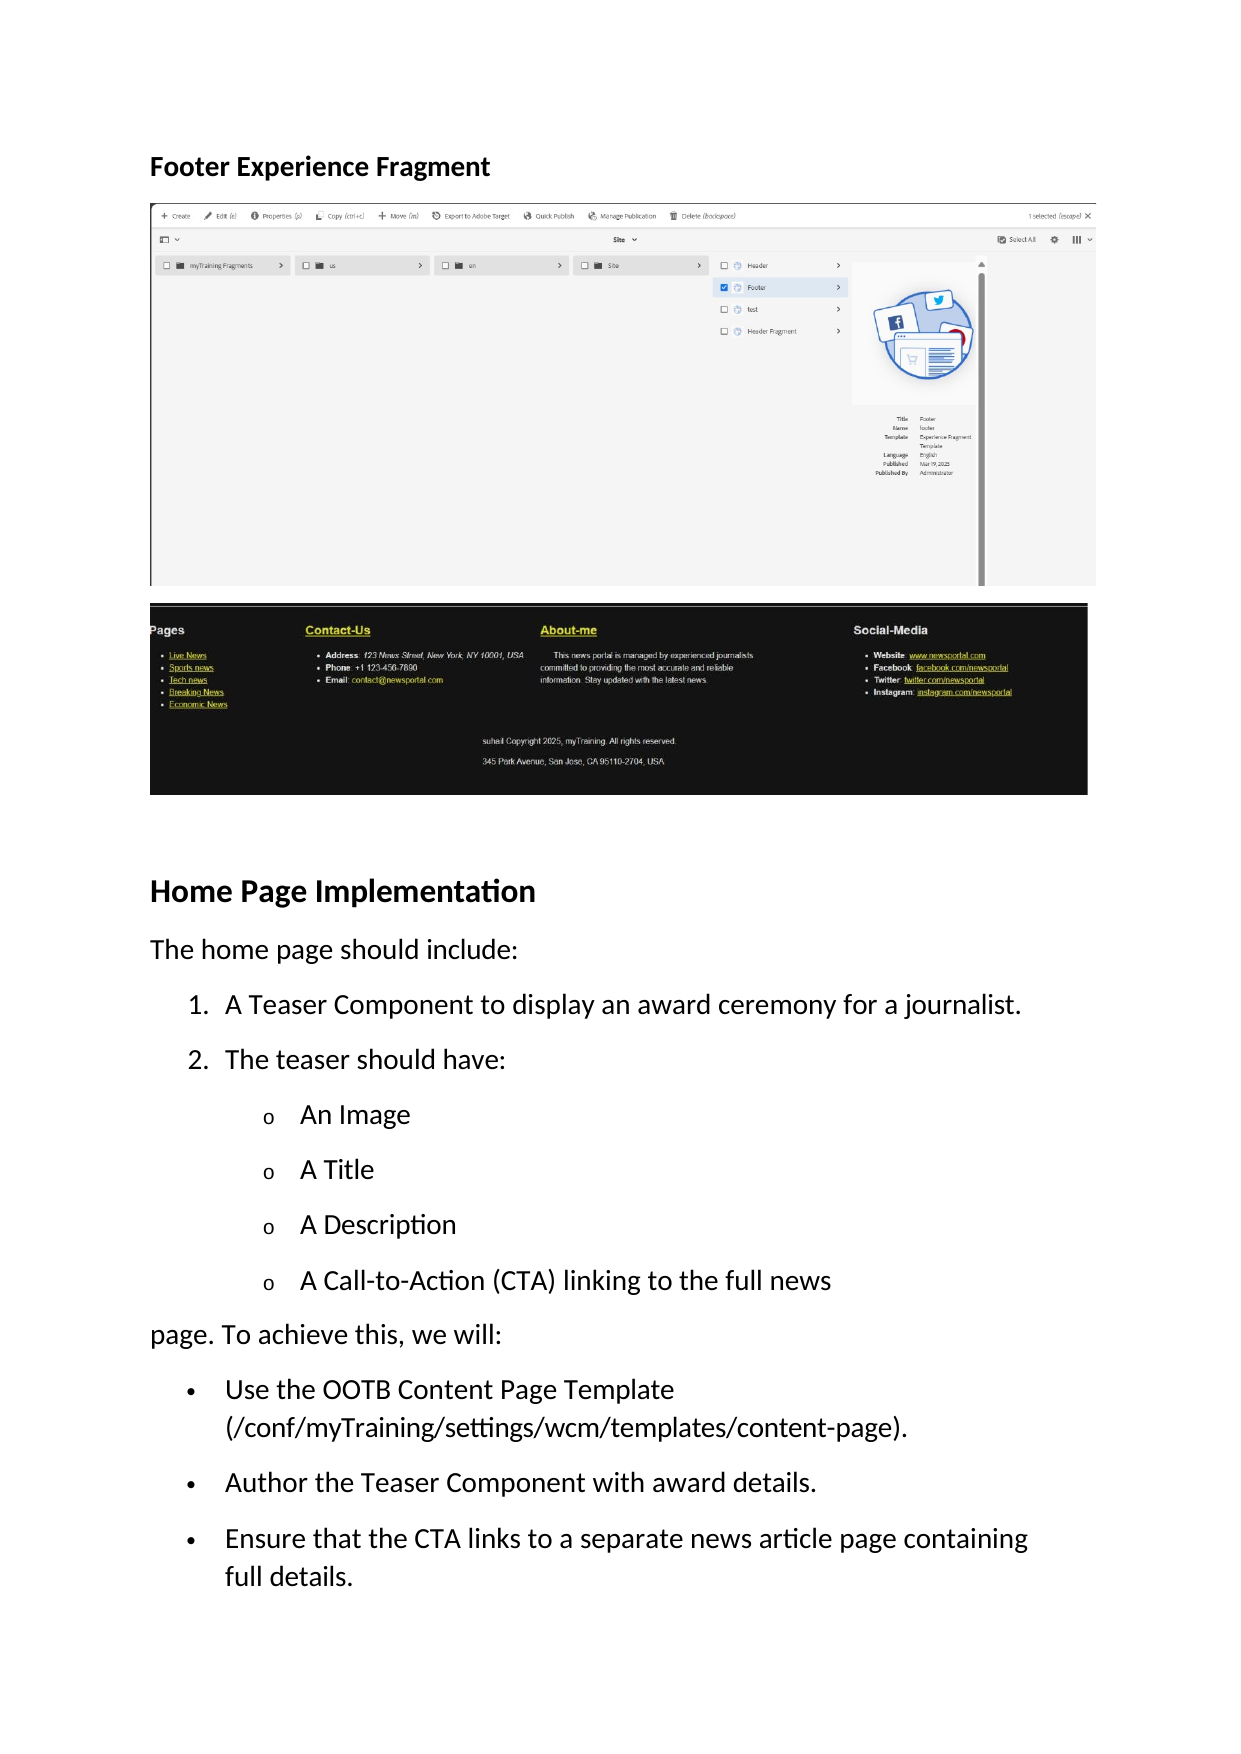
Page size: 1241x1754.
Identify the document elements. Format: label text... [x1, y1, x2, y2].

list The teaser should have: [187, 1041, 1093, 1077]
list Use the OOTB Content Page Template [187, 1371, 1093, 1407]
text (/conf/myTraining/settings/wcm/templates/content-page). [225, 1409, 1093, 1445]
text The home page should include: [150, 931, 1093, 966]
picture [150, 603, 1088, 795]
list Ensure that the CTA links to a separate news article page containing full details. [187, 1520, 1066, 1593]
subtitle Home Page Implementation [150, 870, 1093, 911]
text Footer Experience Fragment [150, 148, 1093, 184]
list A Title [262, 1151, 1093, 1187]
list A Call-to-Action (CTA) linking to the full news page. To achieve this, we will: [150, 1262, 900, 1352]
list A Teaser Component to display an award ceremony for a journalist. [187, 986, 1093, 1021]
list Author the Teaser Component with award details. [187, 1464, 1093, 1500]
picture [150, 203, 1097, 586]
list An Image [262, 1096, 1093, 1132]
list A Description [262, 1206, 1093, 1242]
